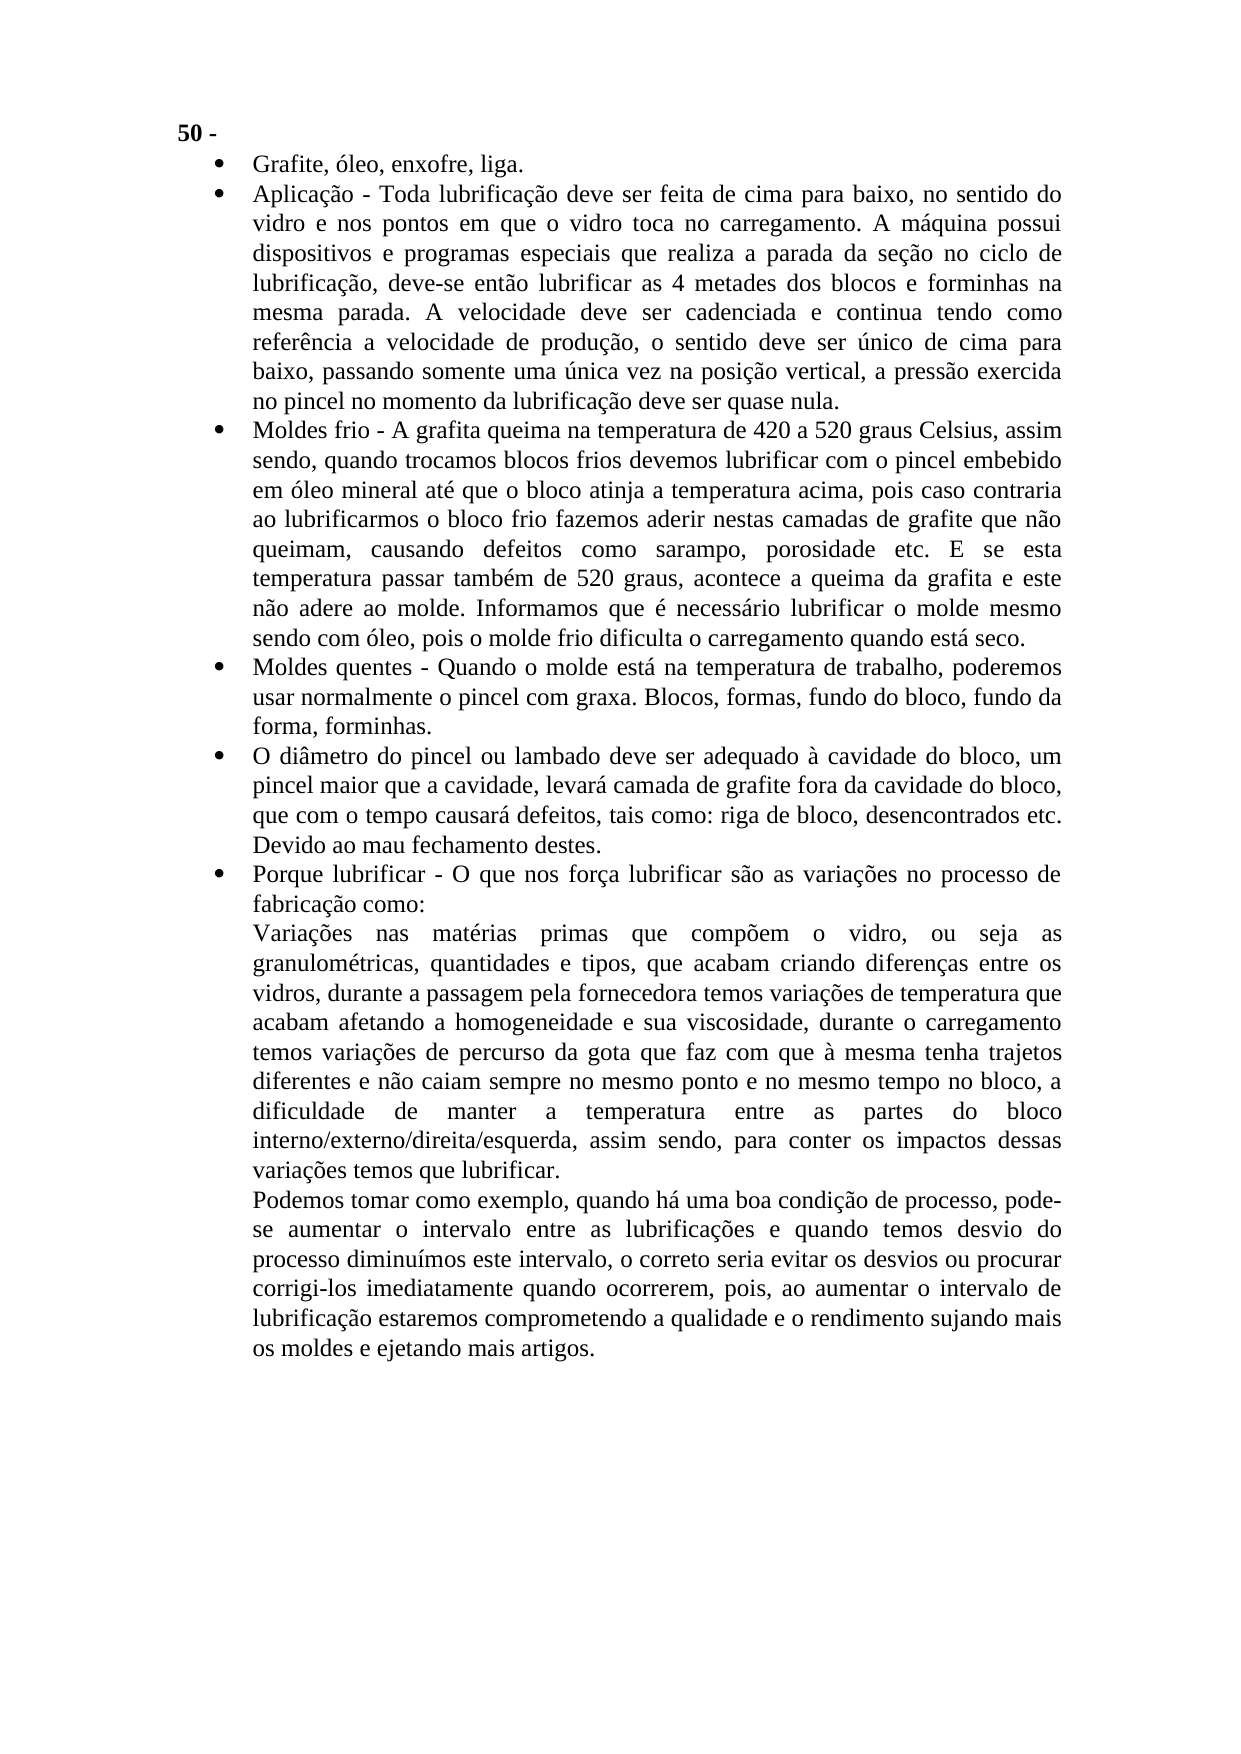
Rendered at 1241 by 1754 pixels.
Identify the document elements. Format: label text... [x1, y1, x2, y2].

list O diâmetro do pincel ou lambado deve ser adequado à cavidade do bloco, um pincel maior que a cavidade, levará camada de grafite fora da cavidade do bloco, que com o tempo causará defeitos, tais como: riga de bloco, desencontrados etc. Devido ao mau fechamento destes. [215, 741, 1063, 858]
list Moldes frio - A grafita queima na temperatura de 420 a 520 graus Celsius, assim sendo, quando trocamos blocos frios devemos lubrificar com o pincel embebido em óleo mineral até que o bloco atinja a temperatura acima, pois caso contraria ao lubrificarmos o bloco frio fazemos aderir nestas camadas de grafite que não queimam, causando defeitos como sarampo, porosidade etc. E se esta temperatura passar também de 520 graus, acontece a queima da grafita e este não adere ao molde. Informamos que é necessário lubrificar o molde mesmo sendo com óleo, pois o molde frio dificulta o carregamento quando está seco. [215, 416, 1063, 651]
list Aplicação - Toda lubrificação deve ser feita de cima para baixo, no sentido do vidro e nos pontos em que o vidro toca no carregamento. A máquina possui dispositivos e programas especiais que realiza a parada da seção no ciclo de lubrificação, deve-se então lubrificar as 4 metades dos blocos e forminhas na mesma parada. A velocidade deve ser cadenciada e continua tendo como referência a velocidade de produção, o sentido deve ser único de cima para baixo, passando somente uma única vez na posição vertical, a pressão exercida no pincel no momento da lubrificação deve ser quase nula. [215, 179, 1063, 415]
list Moldes quentes - Quando o molde está na temperatura de trabalho, poderemos usar normalmente o pincel com graxa. Blocos, formas, fundo do bloco, fundo da forma, forminhas. [215, 652, 1063, 740]
subtitle 50 - [177, 118, 1016, 147]
list Variações nas matérias primas que compõem o vidro, ou seja as granulométricas, quantidades e tipos, que acabam criando diferenças entre os vidros, durante a passagem pela fornecedora temos variações de temperatura que acabam afetando a homogeneidade e sua viscosidade, durante o carregamento temos variações de percurso da gota que faz com que à mesma tenha trajetos diferentes e não caiam sempre no mesmo ponto e no mesmo tempo no bloco, a dificuldade de manter a temperatura entre as partes do bloco interno/externo/direita/esquerda, assim sendo, para conter os impactos dessas variações temos que lubrificar. [252, 918, 1063, 1184]
list Grafite, óleo, enxofre, liga. [215, 149, 1063, 178]
list Porque lubrificar - O que nos força lubrificar são as variações no processo de fabricação como: [215, 859, 1063, 918]
list Podemos tomar como exemplo, quando há uma boa condição de processo, pode-se aumentar o intervalo entre as lubrificações e quando temos desvio do processo diminuímos este intervalo, o correto seria evitar os desvios ou procurar corrigi-los imediatamente quando ocorrerem, pois, ao aumentar o intervalo de lubrificação estaremos comprometendo a qualidade e o rendimento sujando mais os moldes e ejetando mais artigos. [252, 1185, 1063, 1361]
